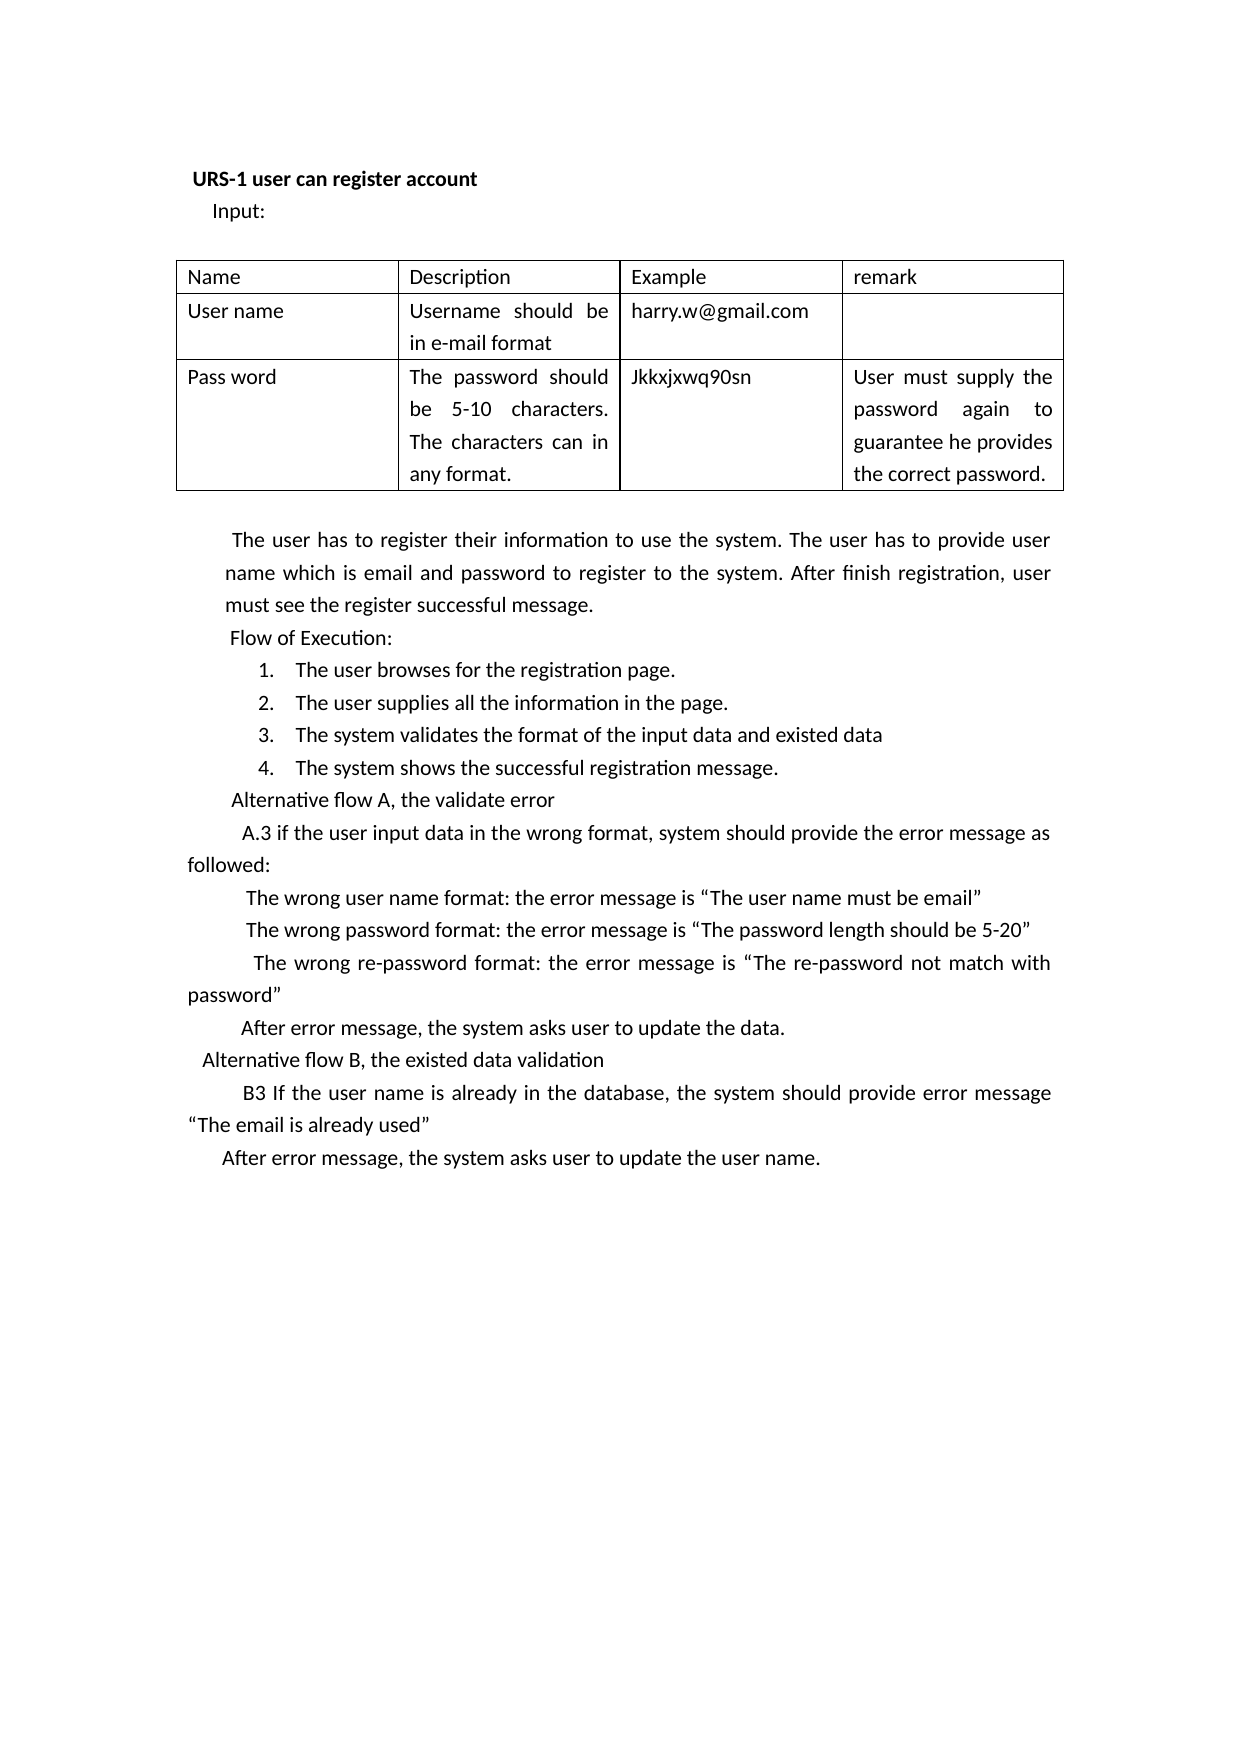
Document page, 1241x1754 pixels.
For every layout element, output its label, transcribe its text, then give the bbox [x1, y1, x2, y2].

text The wrong password format: the error message is “The password length should be 5-20” [187, 914, 1053, 946]
list The user browses for the registration page. [258, 654, 1053, 686]
text Alternative flow B, the existed data validation [187, 1044, 1053, 1076]
table_cell harry.w@gmail.com [621, 294, 842, 359]
text Input: [187, 194, 1053, 227]
table_cell User must supply the password again to guarantee he provides the correct password. [843, 360, 1063, 490]
list The system validates the format of the input data and existed data [258, 719, 1053, 751]
table_header remark [843, 261, 1063, 293]
table_cell User name [177, 294, 398, 359]
table_cell [843, 294, 1063, 359]
table_header Description [399, 261, 619, 293]
text A.3 if the user input data in the wrong format, system should provide the error message as followed: [187, 816, 1053, 881]
list The system shows the successful registration message. [258, 751, 1053, 784]
text Alternative flow A, the validate error [187, 784, 1053, 816]
text B3 If the user name is already in the database, the system should provide error message “The email is already used” [187, 1076, 1053, 1141]
table_cell The password should be 5-10 characters. The characters can in any format. [399, 360, 619, 490]
list Flow of Execution: [225, 621, 1053, 654]
text The wrong re-password format: the error message is “The re-password not match with password” [187, 946, 1053, 1011]
table_cell Jkkxjxwq90sn [621, 360, 842, 490]
text After error message, the system asks user to update the user name. [187, 1141, 1053, 1174]
text The wrong user name format: the error message is “The user name must be email” [187, 881, 1053, 914]
list The user supplies all the information in the page. [258, 686, 1053, 719]
table_header Example [621, 261, 842, 293]
table_header Name [177, 261, 398, 293]
text URS-1 user can register account [187, 162, 1053, 194]
list The user has to register their information to use the system. The user has to provide user name which is email and password to register to the system. After finish registration, user must see the register successful message. [225, 524, 1053, 621]
text After error message, the system asks user to update the data. [187, 1011, 1053, 1044]
table_cell Pass word [177, 360, 398, 490]
table_cell Username should be in e-mail format [399, 294, 619, 359]
